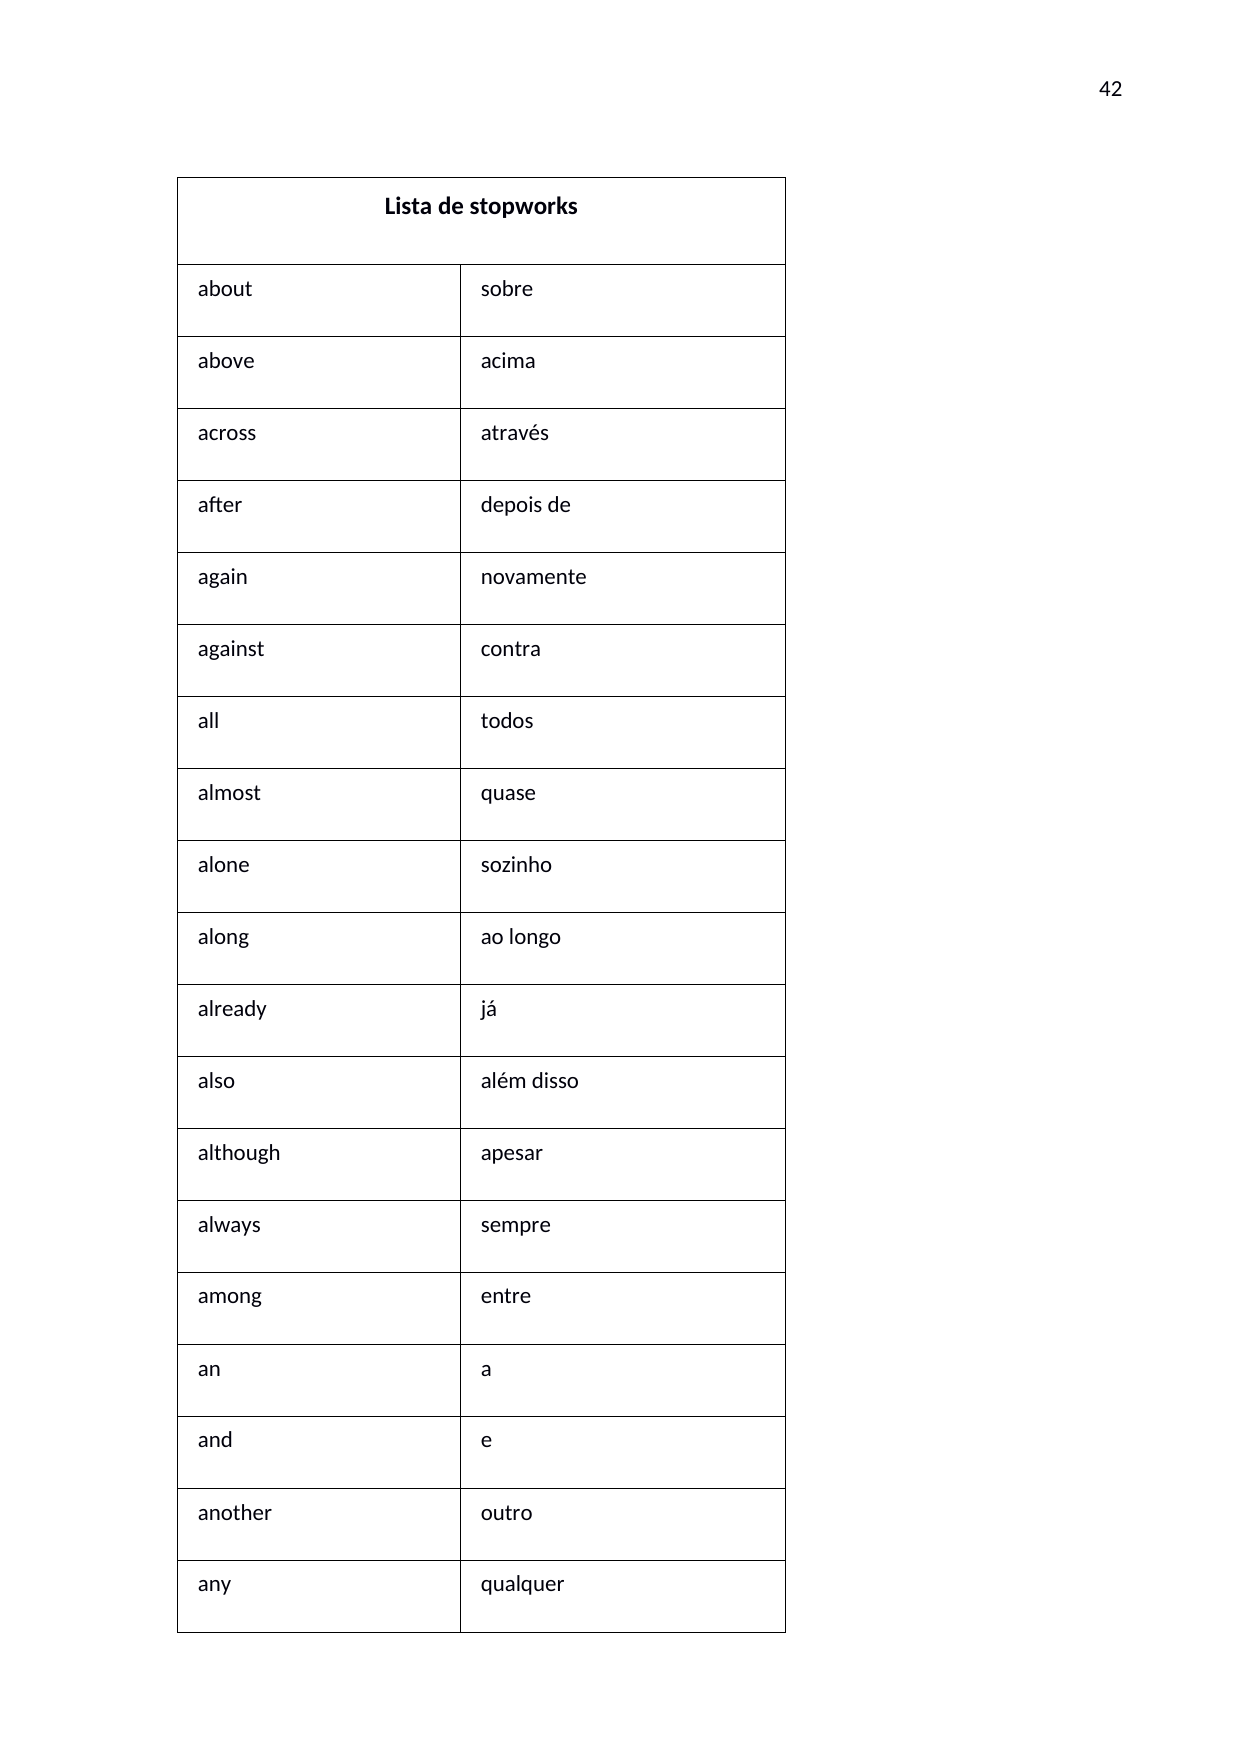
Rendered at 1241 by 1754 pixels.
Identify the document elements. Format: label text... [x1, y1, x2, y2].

table_cell among [178, 1273, 460, 1344]
table_cell an [178, 1345, 460, 1416]
table_cell any [178, 1561, 460, 1632]
table_cell novamente [461, 553, 785, 624]
table_cell above [178, 337, 460, 408]
table_cell and [178, 1417, 460, 1488]
table_cell already [178, 985, 460, 1056]
table_cell a [461, 1345, 785, 1416]
table_cell quase [461, 769, 785, 840]
table_cell através [461, 409, 785, 480]
table_cell e [461, 1417, 785, 1488]
table_cell after [178, 481, 460, 552]
table_cell almost [178, 769, 460, 840]
table_cell contra [461, 625, 785, 696]
table_cell todos [461, 697, 785, 768]
table_cell along [178, 913, 460, 984]
table_cell about [178, 265, 460, 336]
table_cell again [178, 553, 460, 624]
table_cell apesar [461, 1129, 785, 1200]
table_cell always [178, 1201, 460, 1272]
table_cell depois de [461, 481, 785, 552]
table_cell entre [461, 1273, 785, 1344]
table_cell sobre [461, 265, 785, 336]
table_cell across [178, 409, 460, 480]
table_cell also [178, 1057, 460, 1128]
table_cell já [461, 985, 785, 1056]
table_cell against [178, 625, 460, 696]
table_cell qualquer [461, 1561, 785, 1632]
table_header Lista de stopworks [178, 178, 785, 264]
table_cell além disso [461, 1057, 785, 1128]
table_cell acima [461, 337, 785, 408]
table_cell sozinho [461, 841, 785, 912]
table_cell sempre [461, 1201, 785, 1272]
table_cell another [178, 1489, 460, 1560]
table_cell outro [461, 1489, 785, 1560]
table_cell all [178, 697, 460, 768]
table_cell alone [178, 841, 460, 912]
table_cell although [178, 1129, 460, 1200]
table_cell ao longo [461, 913, 785, 984]
